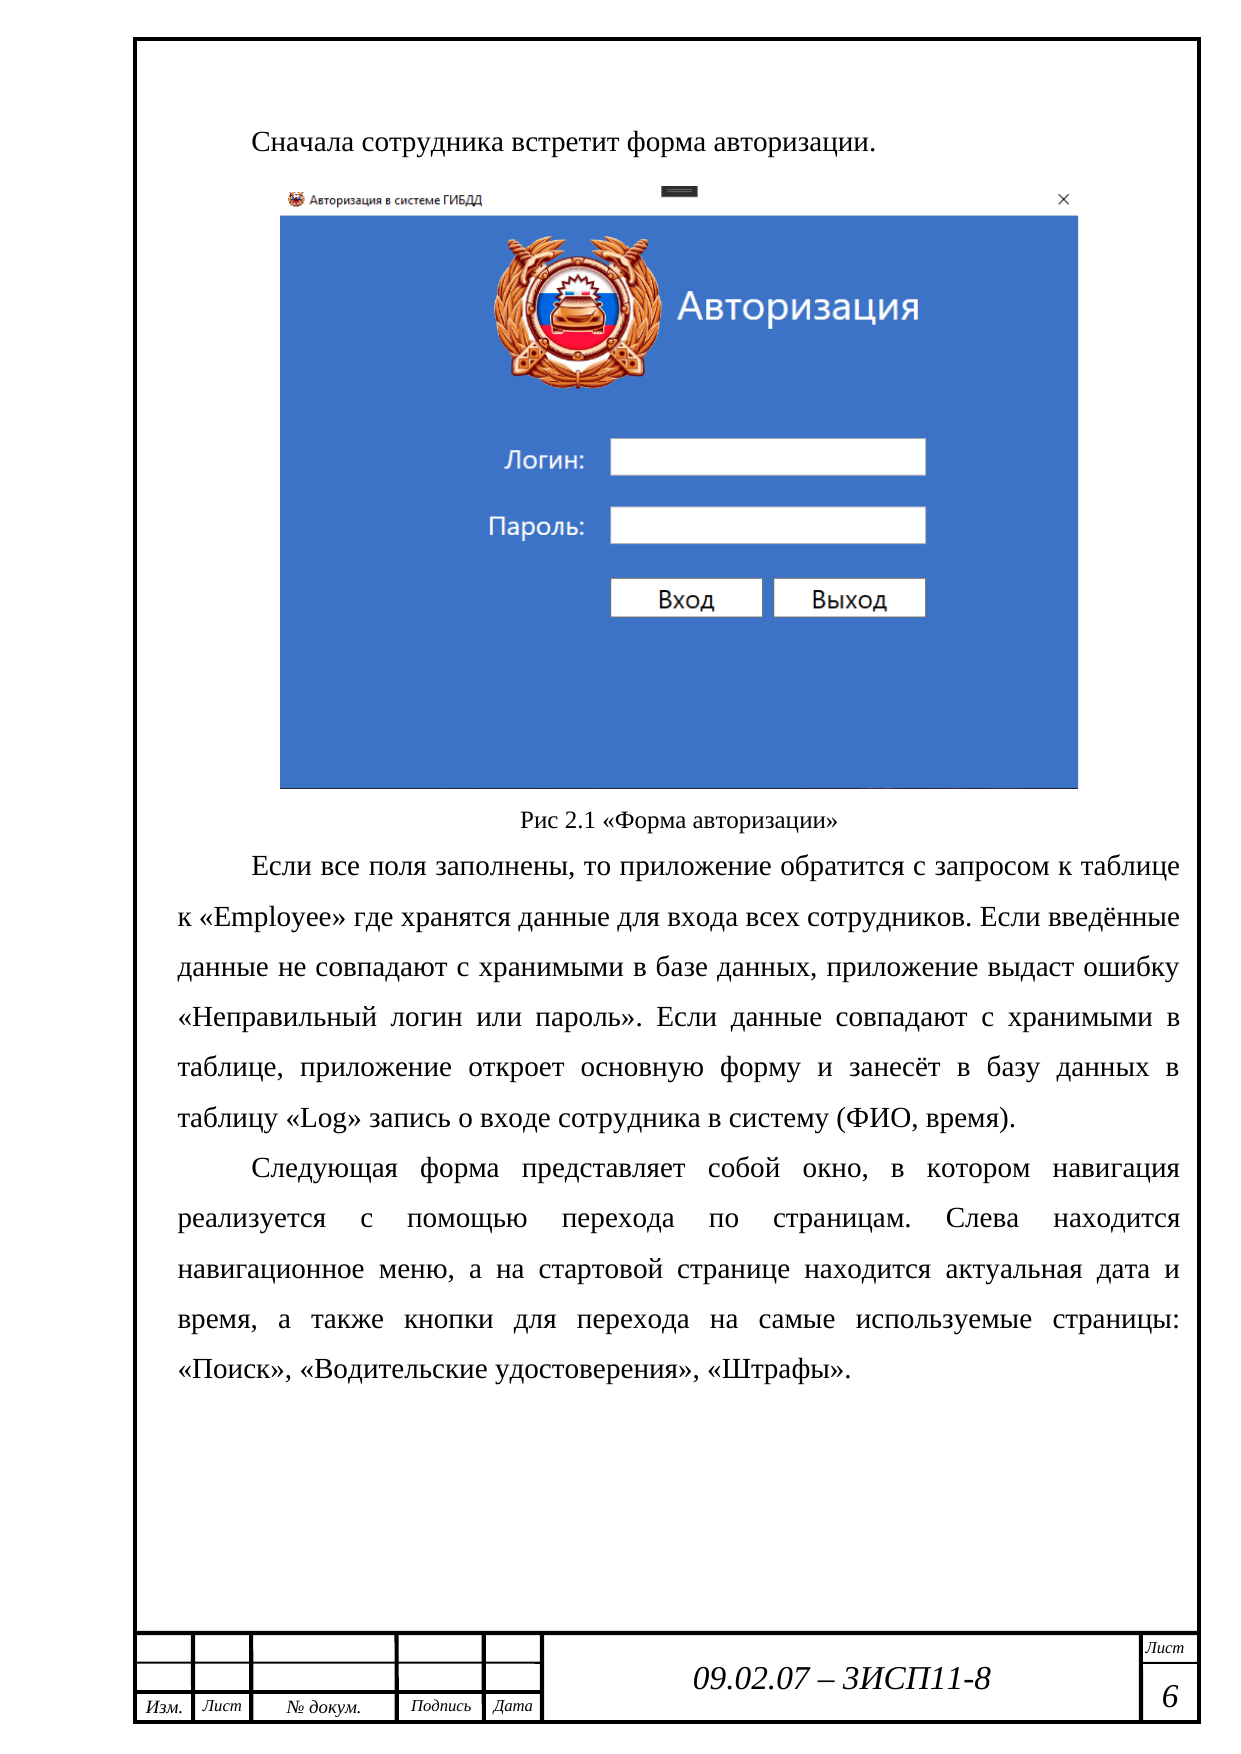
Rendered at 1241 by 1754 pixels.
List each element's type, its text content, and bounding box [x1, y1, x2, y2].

text Следующая форма представляет собой окно, в котором навигация реализуется с помощью перехода по страницам. Слева находится навигационное меню, а на стартовой странице находится актуальная дата и время, а также кнопки для перехода на самые используемые страницы: «Поиск», «Водительские удостоверения», «Штрафы». [177, 1150, 1181, 1385]
picture [280, 186, 1079, 789]
text Сначала сотрудника встретит форма авторизации. [177, 124, 1181, 158]
text Рис 2.1 «Форма авторизации» [177, 805, 1181, 834]
text Если все поля заполнены, то приложение обратится с запросом к таблице к «Employee» где хранятся данные для входа всех сотрудников. Если введённые данные не совпадают с хранимыми в базе данных, приложение выдаст ошибку «Неправильный логин или пароль». Если данные совпадают с хранимыми в таблице, приложение откроет основную форму и занесёт в базу данных в таблицу «Log» запись о входе сотрудника в систему (ФИО, время). [177, 848, 1181, 1133]
